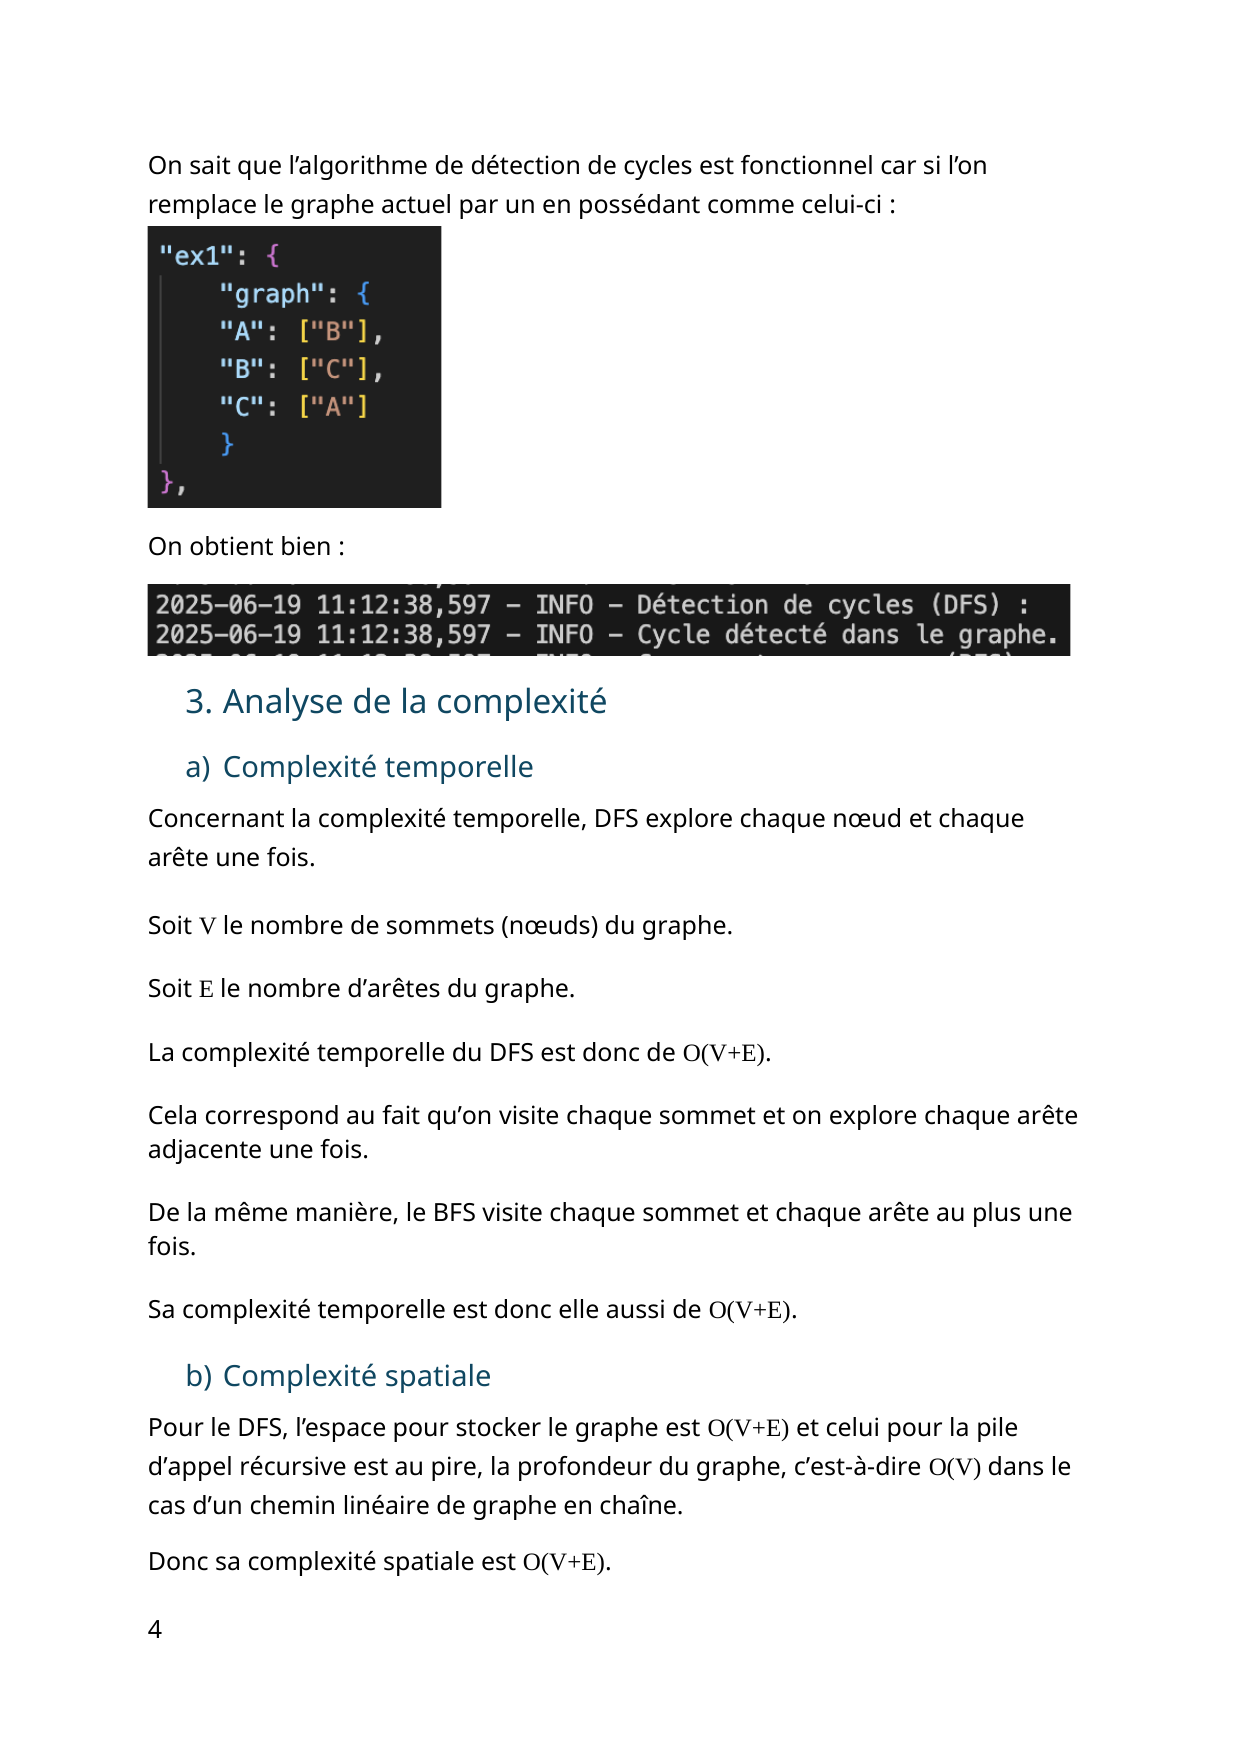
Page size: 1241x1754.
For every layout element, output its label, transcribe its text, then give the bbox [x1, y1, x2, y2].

text La complexité temporelle du DFS est donc de O(V+E). [148, 1034, 1093, 1068]
text Pour le DFS, l’espace pour stocker le graphe est O(V+E) et celui pour la pile d’appel récursive est au pire, la profondeur du graphe, c’est-à-dire O(V) dans le cas d’un chemin linéaire de graphe en chaîne. [148, 1409, 1093, 1522]
text On sait que l’algorithme de détection de cycles est fonctionnel car si l’on remplace le graphe actuel par un en possédant comme celui-ci : [148, 148, 1093, 507]
subtitle Complexité spatiale [185, 1355, 1093, 1395]
picture [147, 226, 442, 508]
picture [147, 584, 1071, 656]
text Donc sa complexité spatiale est O(V+E). [148, 1543, 1093, 1577]
text Cela correspond au fait qu’on visite chaque sommet et on explore chaque arête adjacente une fois. [148, 1097, 1093, 1166]
text Soit E le nombre d’arêtes du graphe. [148, 971, 1093, 1005]
text Sa complexité temporelle est donc elle aussi de O(V+E). [148, 1292, 1093, 1326]
text Concernant la complexité temporelle, DFS explore chaque nœud et chaque arête une fois. [148, 800, 1093, 873]
text On obtient bien : [148, 529, 1093, 563]
text Soit V le nombre de sommets (nœuds) du graphe. [148, 908, 1093, 942]
subtitle Complexité temporelle [185, 746, 1093, 786]
subtitle Analyse de la complexité [185, 677, 1093, 723]
text De la même manière, le BFS visite chaque sommet et chaque arête au plus une fois. [148, 1195, 1093, 1263]
